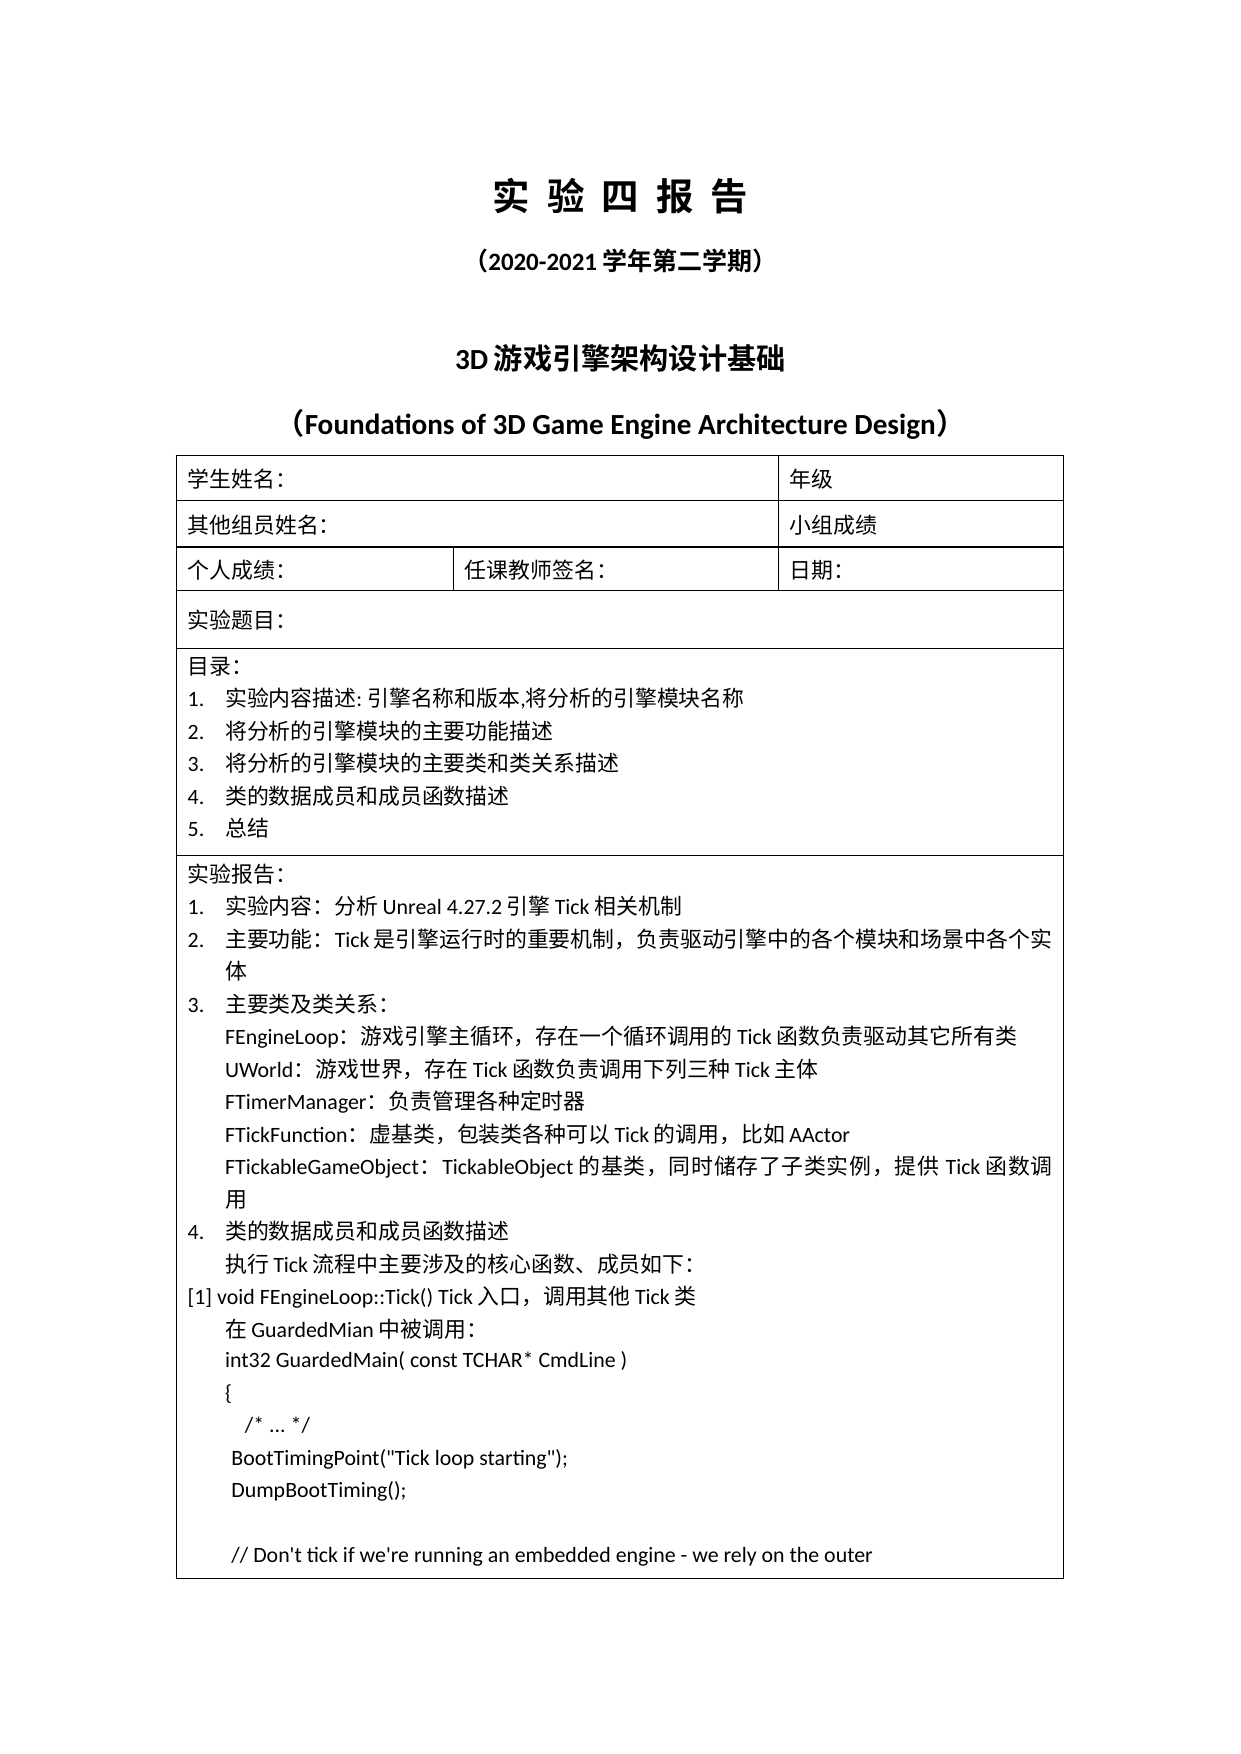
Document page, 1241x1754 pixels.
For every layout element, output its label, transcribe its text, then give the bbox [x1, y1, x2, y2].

text 3D游戏引擎架构设计基础 [187, 324, 1053, 389]
table_cell 其他组员姓名： [177, 501, 778, 546]
table_cell 任课教师签名： [454, 548, 778, 590]
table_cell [177, 856, 1063, 1577]
text （2020-2021学年第二学期） [187, 227, 1053, 292]
table_cell 实验题目： [177, 591, 1063, 647]
table_cell 小组成绩 [779, 501, 1063, 546]
table_cell 个人成绩： [177, 548, 453, 590]
table_header 年级 [779, 456, 1063, 500]
text 实 验 四 报 告 [187, 162, 1053, 227]
text （Foundations of 3D Game Engine Architecture Design） [187, 389, 1053, 454]
table_header 学生姓名： [177, 456, 778, 500]
table_cell 目录： 实验内容描述: 引擎名称和版本,将分析的引擎模块名称 将分析的引擎模块的主要功能描述 将分析的引擎模块的主要类和类关系描述 类的数据成员和成员函数描述 总结 [177, 649, 1063, 855]
table_cell 日期： [779, 548, 1063, 590]
